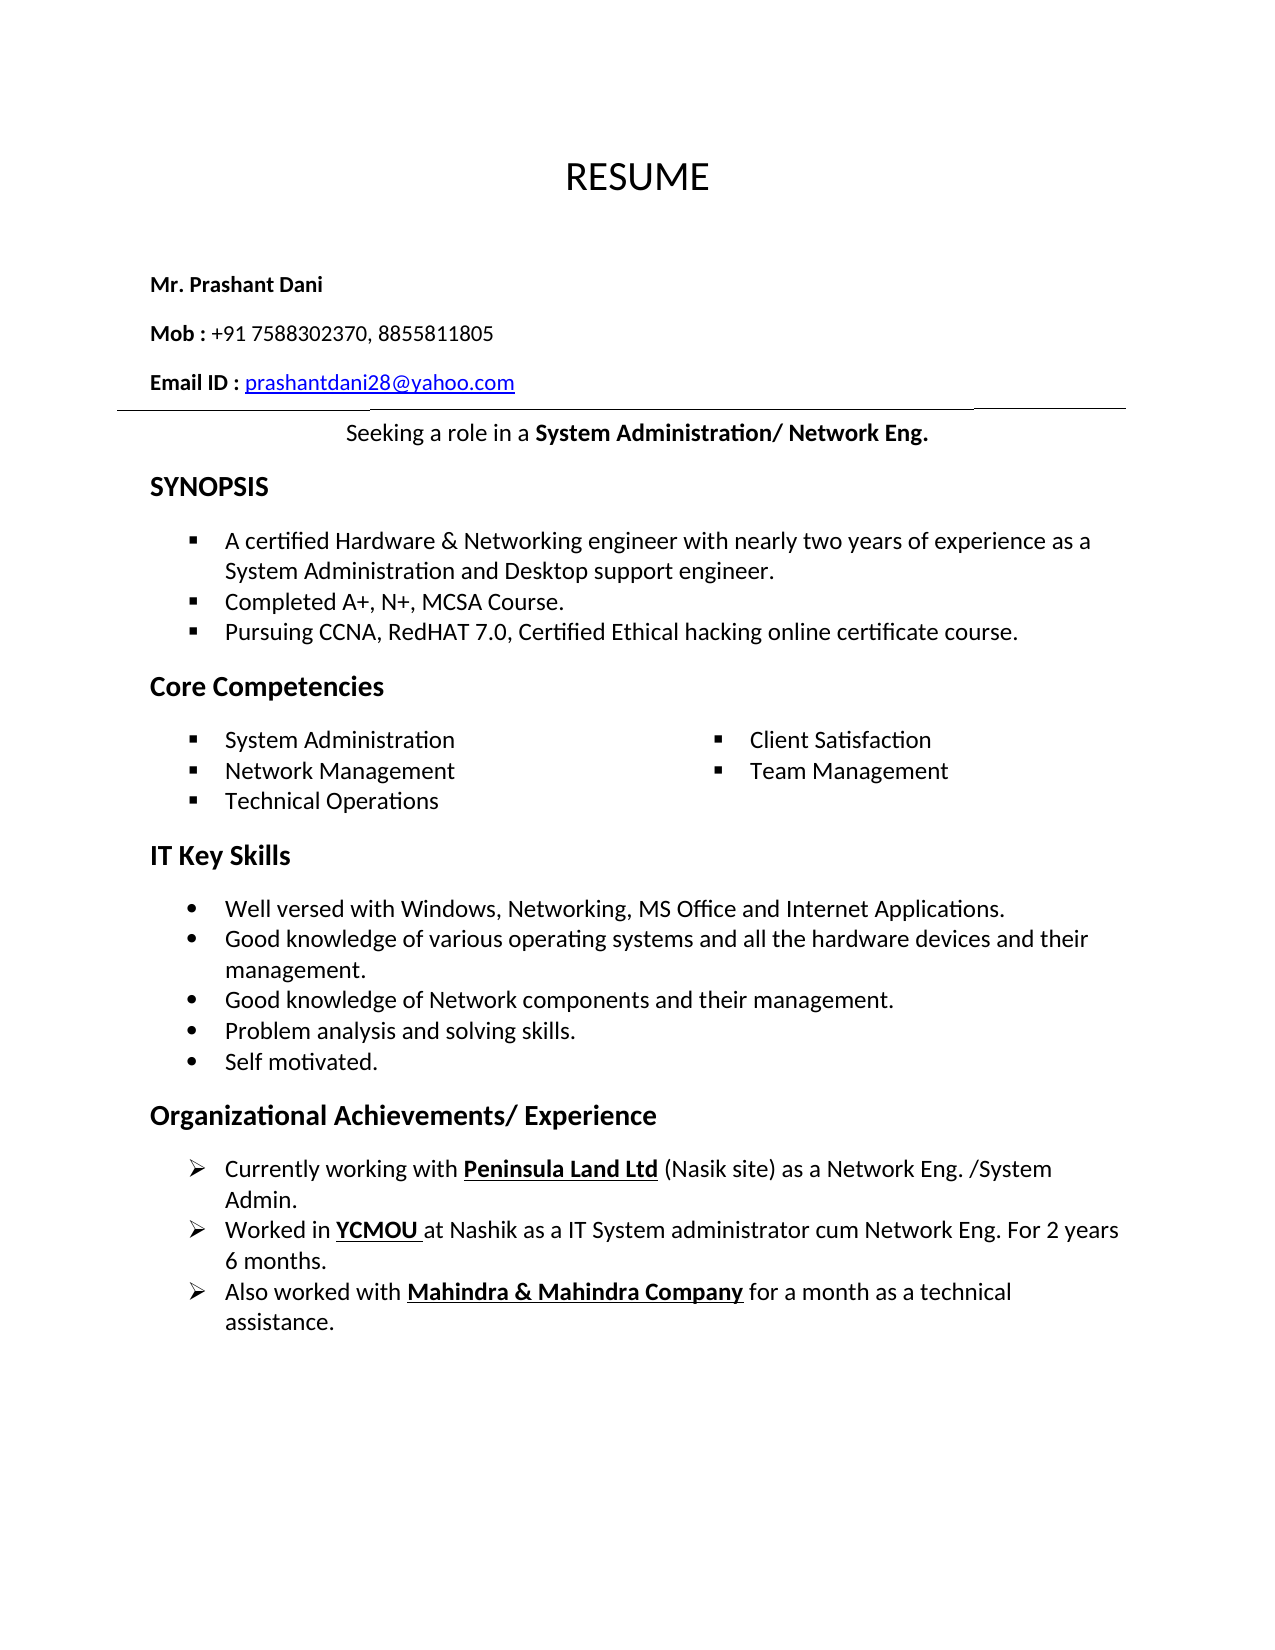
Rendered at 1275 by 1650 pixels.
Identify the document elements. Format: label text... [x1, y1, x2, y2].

list Also worked with Mahindra & Mahindra Company for a month as a technical assistance. [187, 1276, 1125, 1337]
list Completed A+, N+, MCSA Course. [187, 586, 1125, 616]
list Well versed with Windows, Networking, MS Office and Internet Applications. [187, 893, 1125, 924]
list Problem analysis and solving skills. [187, 1015, 1125, 1046]
list Client Satisfaction [712, 724, 1125, 755]
list Network Management [187, 755, 600, 785]
text SYNOPSIS [150, 468, 1125, 504]
text Email ID : prashantdani28@yahoo.com [150, 368, 1125, 396]
text Organizational Achievements/ Experience [150, 1097, 1125, 1133]
text IT Key Skills [150, 837, 1125, 872]
text Mob : +91 7588302370, 8855811805 [150, 319, 1125, 347]
list A certified Hardware & Networking engineer with nearly two years of experience as a System Administration and Desktop support engineer. [187, 525, 1125, 586]
list Good knowledge of Network components and their management. [187, 985, 1125, 1015]
text Core Competencies [150, 668, 1125, 703]
list Self motivated. [187, 1046, 1125, 1076]
list Worked in YCMOU at Nashik as a IT System administrator cum Network Eng. For 2 years 6 months. [187, 1214, 1125, 1276]
list Technical Operations [187, 785, 600, 816]
list Good knowledge of various operating systems and all the hardware devices and their management. [187, 924, 1125, 985]
list Pursuing CCNA, RedHAT 7.0, Certified Ethical hacking online certificate course. [187, 616, 1125, 647]
text Seeking a role in a System Administration/ Network Eng. [150, 417, 1125, 448]
list System Administration [187, 724, 600, 755]
list Currently working with Peninsula Land Ltd (Nasik site) as a Network Eng. /System Admin. [187, 1153, 1125, 1214]
list Team Management [712, 755, 1125, 785]
text Mr. Prashant Dani [150, 271, 1125, 298]
text RESUME [150, 150, 1125, 201]
